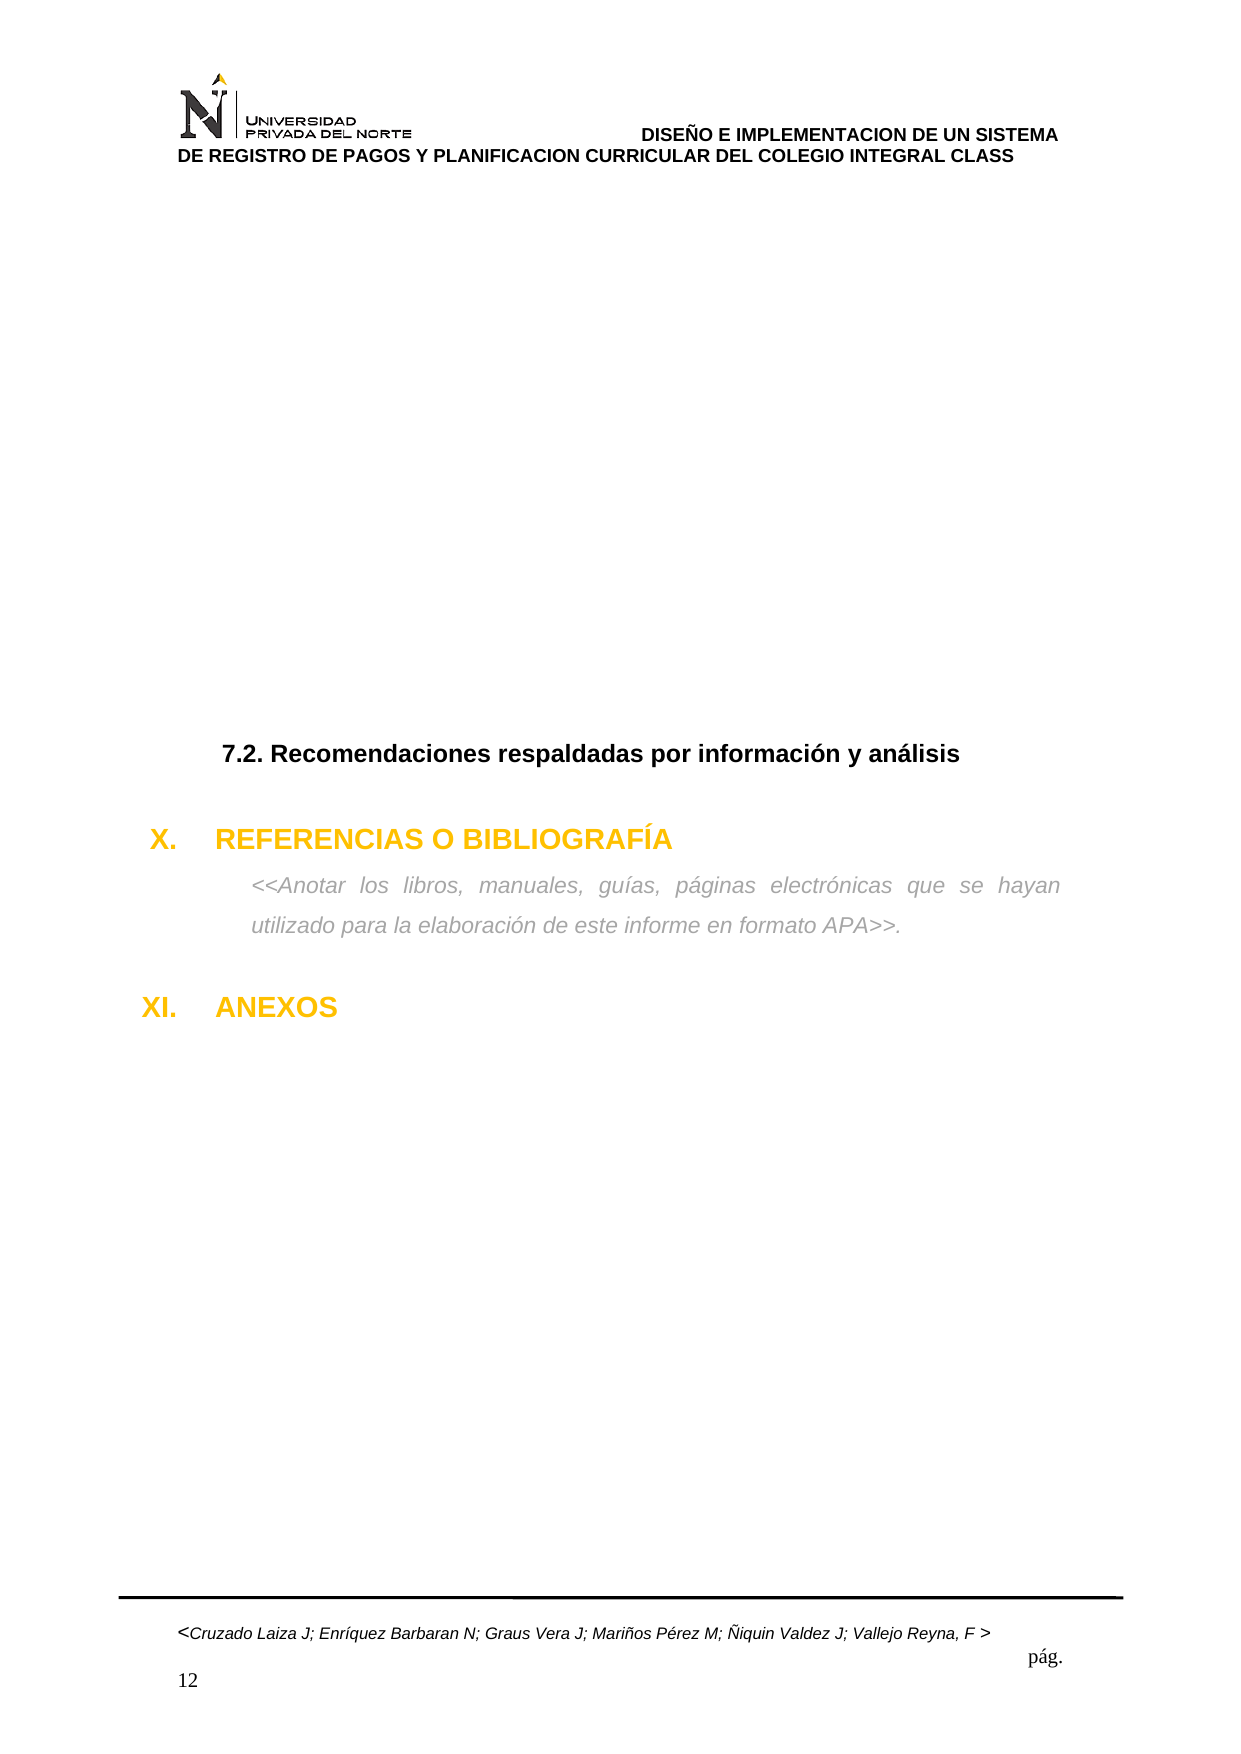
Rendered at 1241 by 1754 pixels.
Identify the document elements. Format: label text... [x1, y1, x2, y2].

text 7.2. Recomendaciones respaldadas por información y análisis [222, 739, 1063, 768]
text <<Anotar los libros, manuales, guías, páginas electrónicas que se hayan utilizado para la elaboración de este informe en formato APA>>. [251, 872, 1063, 938]
picture [177, 73, 415, 142]
subtitle ANEXOS [177, 991, 1063, 1024]
subtitle REFERENCIAS O BIBLIOGRAFÍA [177, 822, 1063, 855]
